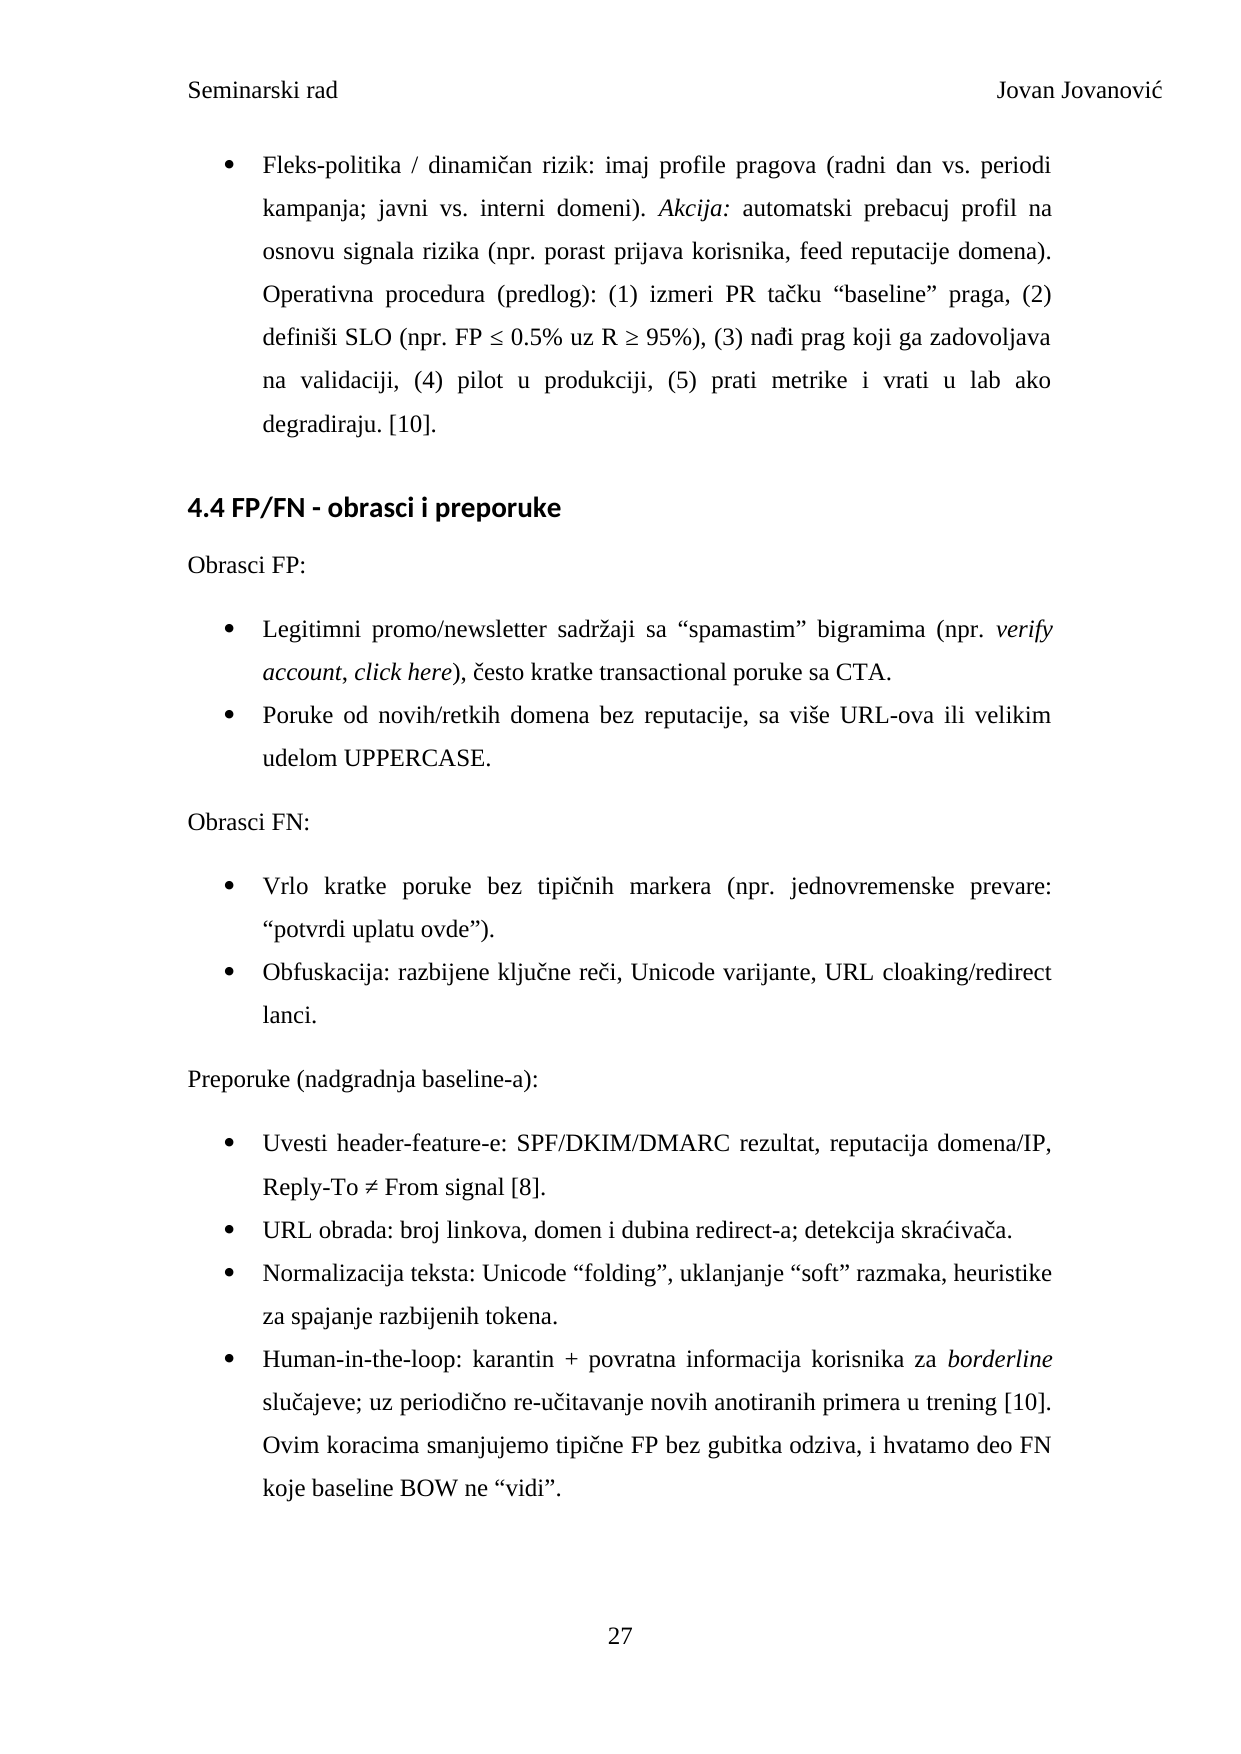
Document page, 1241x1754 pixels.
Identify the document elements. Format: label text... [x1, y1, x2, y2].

list Obfuskacija: razbijene ključne reči, Unicode varijante, URL cloaking/redirect lanci. [225, 957, 1053, 1029]
list Human-in-the-loop: karantin + povratna informacija korisnika za borderline slučajeve; uz periodično re-učitavanje novih anotiranih primera u trening [10]. Ovim koracima smanjujemo tipične FP bez gubitka odziva, i hvatamo deo FN koje baseline BOW ne “vidi”. [225, 1344, 1053, 1502]
list URL obrada: broj linkova, domen i dubina redirect-a; detekcija skraćivača. [225, 1215, 1053, 1243]
subtitle 4.4 FP/FN - obrasci i preporuke [187, 489, 1053, 525]
list Legitimni promo/newsletter sadržaji sa “spamastim” bigramima (npr. verify account, click here), često kratke transactional poruke sa CTA. [225, 614, 1053, 686]
list Poruke od novih/retkih domena bez reputacije, sa više URL-ova ili velikim udelom UPPERCASE. [225, 700, 1053, 772]
list Normalizacija teksta: Unicode “folding”, uklanjanje “soft” razmaka, heuristike za spajanje razbijenih tokena. [225, 1258, 1053, 1330]
list Uvesti header-feature-e: SPF/DKIM/DMARC rezultat, reputacija domena/IP, Reply-To ≠ From signal [8]. [225, 1128, 1053, 1200]
text Preporuke (nadgradnja baseline-a): [187, 1064, 1053, 1093]
list Vrlo kratke poruke bez tipičnih markera (npr. jednovremenske prevare: “potvrdi uplatu ovde”). [225, 871, 1053, 943]
list Fleks-politika / dinamičan rizik: imaj profilе pragova (radni dan vs. periodi kampanja; javni vs. interni domeni). Akcija: automatski prebacuj profil na osnovu signala rizika (npr. porast prijava korisnika, feed reputacije domena). Operativna procedura (predlog): (1) izmeri PR tačku “baseline” praga, (2) definiši SLO (npr. FP ≤ 0.5% uz R ≥ 95%), (3) nađi prag koji ga zadovoljava na validaciji, (4) pilot u produkciji, (5) prati metrikе i vrati u lab ako degradiraju. [10]. [225, 150, 1053, 437]
text Obrasci FP: [187, 550, 1053, 579]
text Obrasci FN: [187, 807, 1053, 836]
